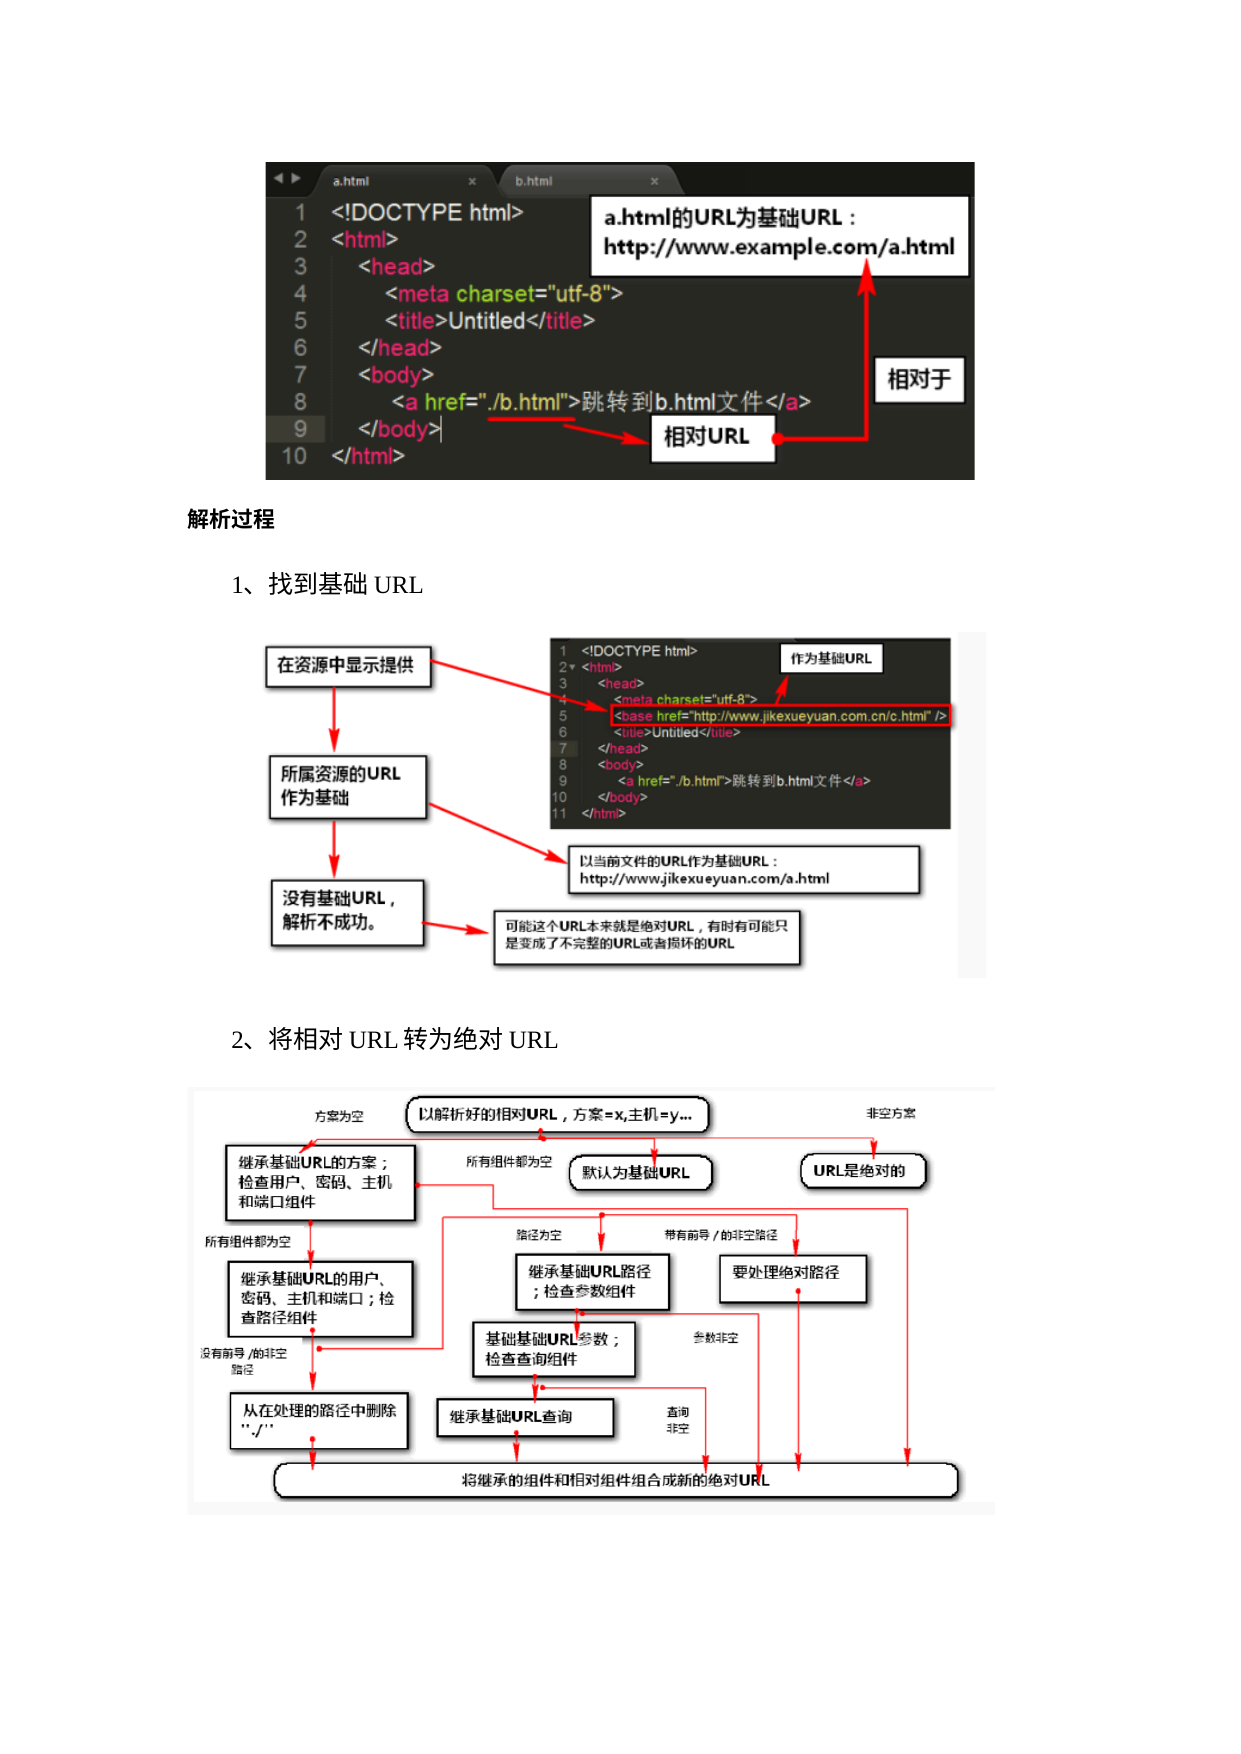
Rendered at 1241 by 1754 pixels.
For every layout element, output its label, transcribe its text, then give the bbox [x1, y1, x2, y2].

text 2、将相对URL转为绝对URL [187, 1005, 1053, 1070]
picture [187, 1087, 995, 1515]
picture [265, 162, 975, 480]
picture [253, 632, 987, 978]
subtitle 解析过程 [187, 501, 1053, 534]
text 1、找到基础URL [187, 550, 1053, 615]
